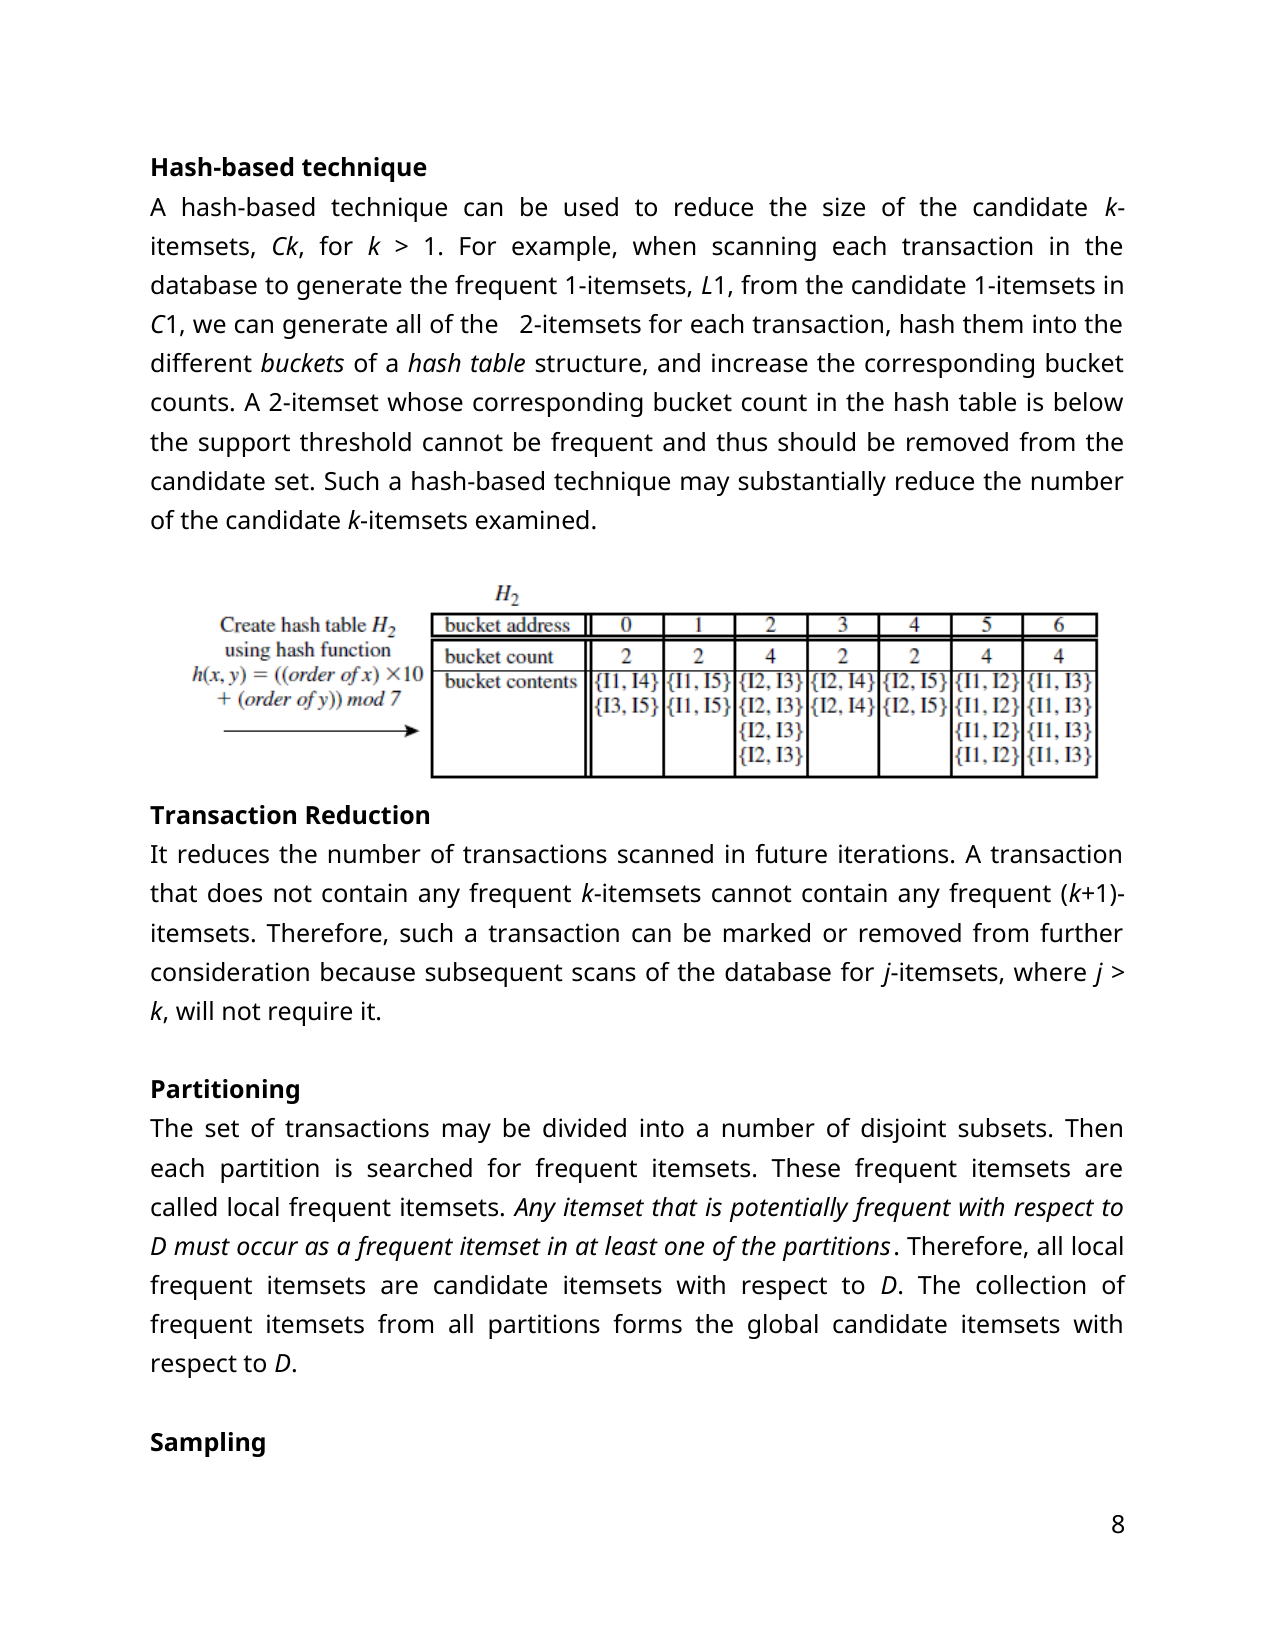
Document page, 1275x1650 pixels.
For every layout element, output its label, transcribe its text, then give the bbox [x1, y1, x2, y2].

text Partitioning [150, 1072, 1125, 1106]
text It reduces the number of transactions scanned in future iterations. A transaction that does not contain any frequent k-itemsets cannot contain any frequent (k+1)-itemsets. Therefore, such a transaction can be marked or removed from further consideration because subsequent scans of the database for j-itemsets, where j > k, will not require it. [150, 837, 1125, 1028]
text The set of transactions may be divided into a number of disjoint subsets. Then each partition is searched for frequent itemsets. These frequent itemsets are called local frequent itemsets. Any itemset that is potentially frequent with respect to D must occur as a frequent itemset in at least one of the partitions. Therefore, all local frequent itemsets are candidate itemsets with respect to D. The collection of frequent itemsets from all partitions forms the global candidate itemsets with respect to D. [150, 1111, 1125, 1380]
text A hash-based technique can be used to reduce the size of the candidate k-itemsets, Ck, for k > 1. For example, when scanning each transaction in the database to generate the frequent 1-itemsets, L1, from the candidate 1-itemsets in C1, we can generate all of the 2-itemsets for each transaction, hash them into the different buckets of a hash table structure, and increase the corresponding bucket counts. A 2-itemset whose corresponding bucket count in the hash table is below the support threshold cannot be frequent and thus should be removed from the candidate set. Such a hash-based technique may substantially reduce the number of the candidate k-itemsets examined. [150, 189, 1125, 537]
text Hash-based technique [150, 150, 1125, 184]
text Transaction Reduction [150, 798, 1125, 832]
text Sampling [150, 1424, 1125, 1458]
